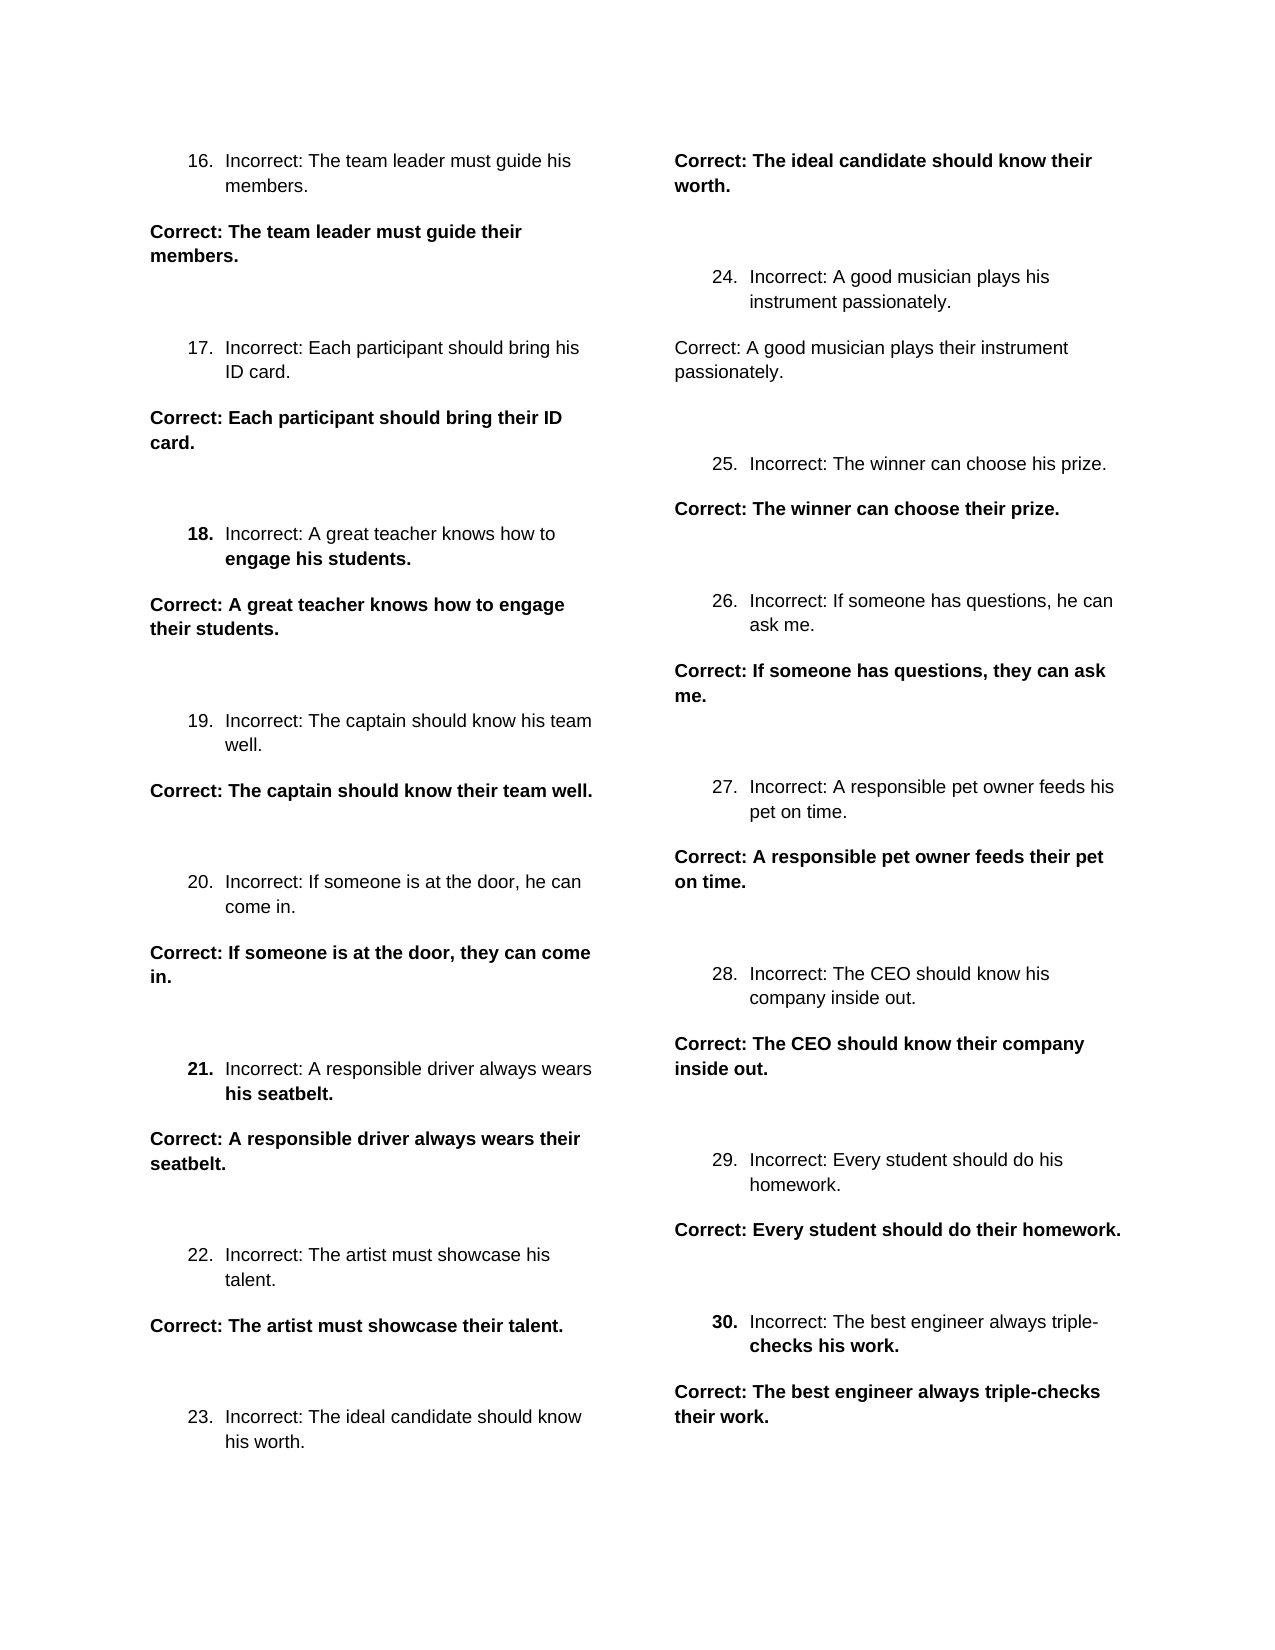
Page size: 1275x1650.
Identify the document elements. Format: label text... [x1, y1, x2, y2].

text Correct: The team leader must guide their members. [150, 220, 601, 267]
list Incorrect: The team leader must guide his members. [187, 150, 601, 196]
list Incorrect: Every student should do his homework. [712, 1149, 1125, 1195]
list Incorrect: The best engineer always triple-checks his work. [712, 1310, 1125, 1357]
text Correct: If someone has questions, they can ask me. [674, 660, 1125, 706]
text Correct: The winner can choose their prize. [674, 498, 1125, 520]
text Correct: The ideal candidate should know their worth. [674, 150, 1125, 196]
list Incorrect: A responsible driver always wears his seatbelt. [187, 1057, 601, 1104]
list Incorrect: If someone is at the door, he can come in. [187, 871, 601, 917]
text Correct: The artist must showcase their talent. [150, 1314, 601, 1336]
text Correct: If someone is at the door, they can come in. [150, 941, 601, 988]
list Incorrect: A great teacher knows how to engage his students. [187, 523, 601, 569]
list Incorrect: The captain should know his team well. [187, 709, 601, 756]
list Incorrect: If someone has questions, he can ask me. [712, 589, 1125, 636]
list Incorrect: Each participant should bring his ID card. [187, 336, 601, 383]
text Correct: A great teacher knows how to engage their students. [150, 593, 601, 640]
list Incorrect: A responsible pet owner feeds his pet on time. [712, 776, 1125, 822]
list Incorrect: The winner can choose his prize. [712, 452, 1125, 474]
text Correct: The CEO should know their company inside out. [674, 1033, 1125, 1079]
list Incorrect: A good musician plays his instrument passionately. [712, 266, 1125, 312]
list Incorrect: The artist must showcase his talent. [187, 1244, 601, 1290]
text Correct: A responsible driver always wears their seatbelt. [150, 1128, 601, 1174]
text Correct: A good musician plays their instrument passionately. [674, 336, 1125, 383]
text Correct: Every student should do their homework. [674, 1219, 1125, 1241]
list Incorrect: The CEO should know his company inside out. [712, 962, 1125, 1009]
text Correct: The captain should know their team well. [150, 780, 601, 801]
text Correct: A responsible pet owner feeds their pet on time. [674, 846, 1125, 893]
text Correct: The best engineer always triple-checks their work. [674, 1381, 1125, 1427]
text Correct: Each participant should bring their ID card. [150, 407, 601, 453]
list Incorrect: The ideal candidate should know his worth. [187, 1406, 601, 1452]
